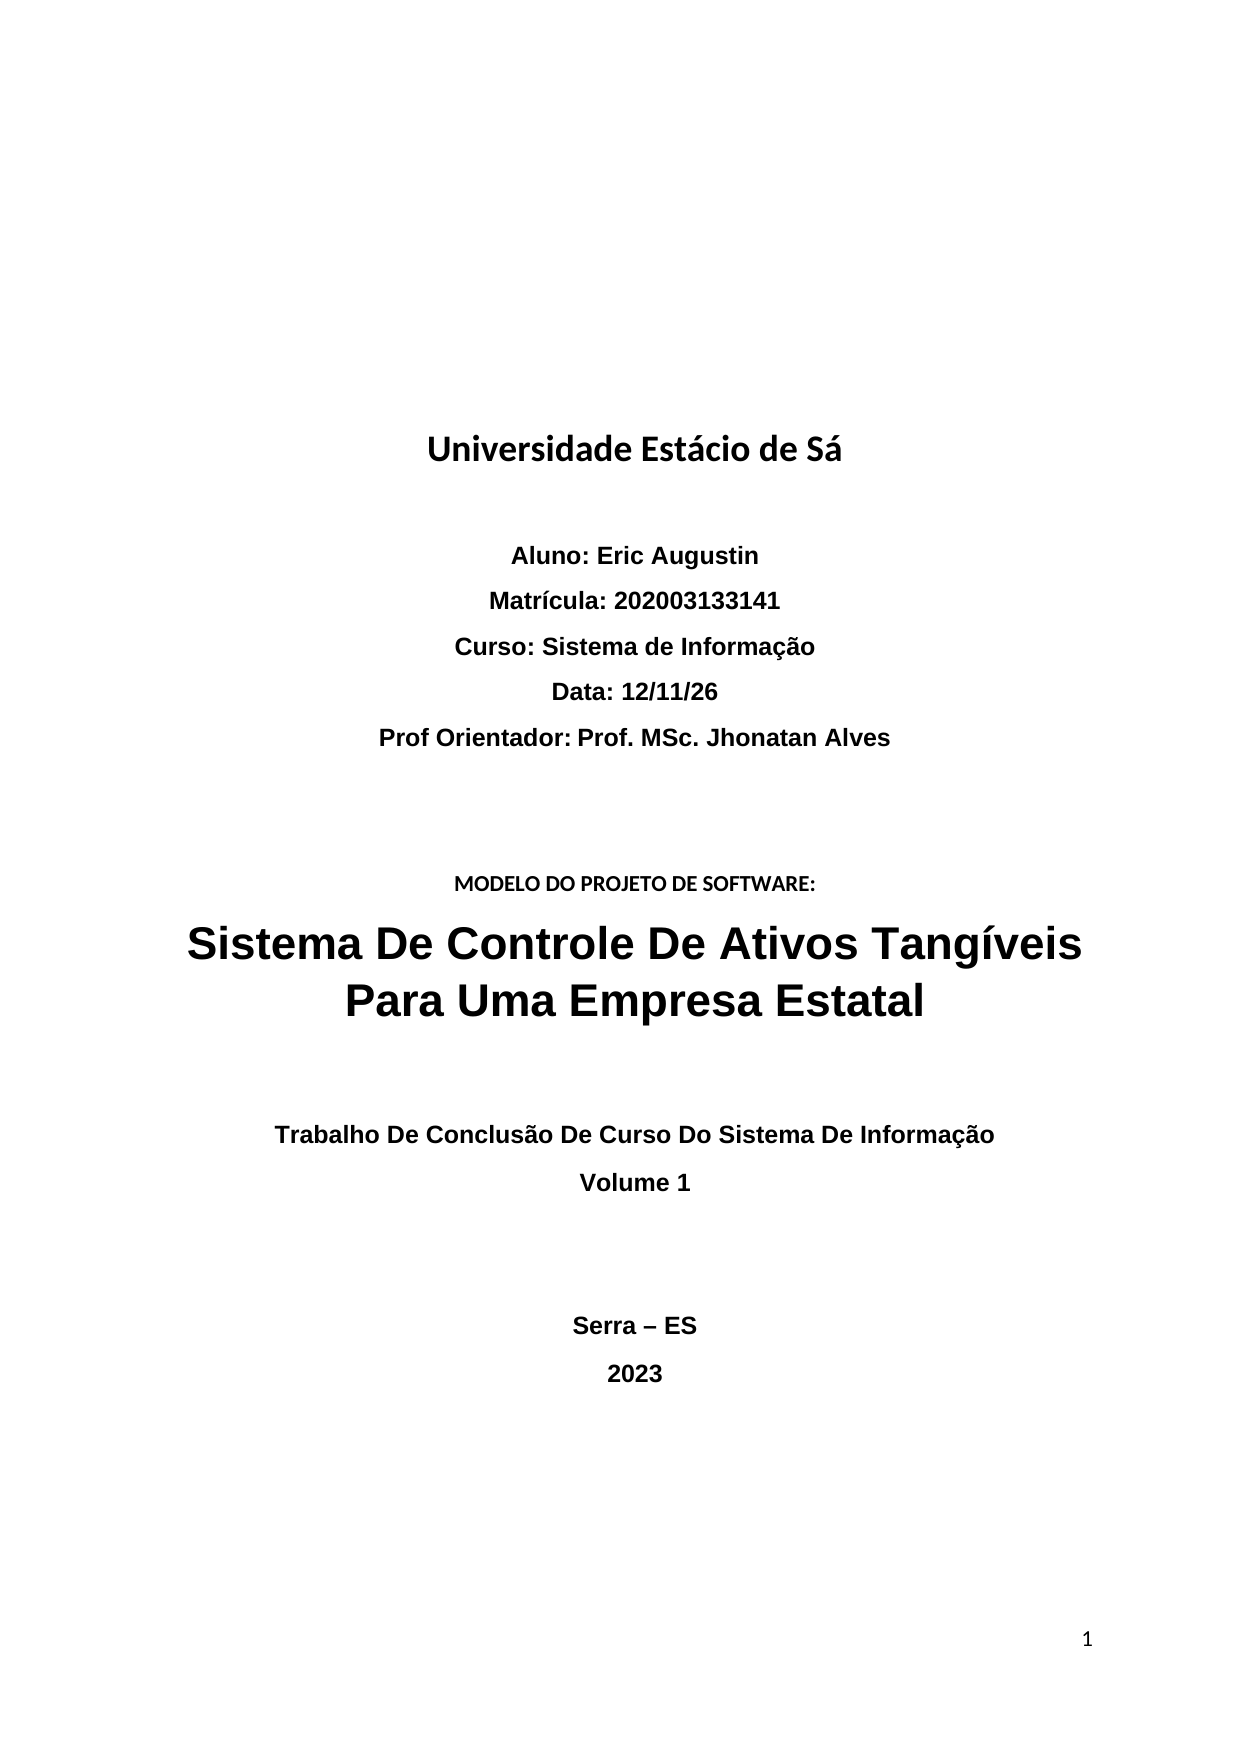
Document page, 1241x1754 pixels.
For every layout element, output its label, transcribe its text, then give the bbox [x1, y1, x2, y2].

text MODELO DO PROJETO DE SOFTWARE: [177, 869, 1092, 897]
text Volume 1 [177, 1168, 1092, 1197]
text Data: 28/04/2023 [177, 677, 1092, 706]
text Universidade Estácio de Sá [177, 425, 1092, 471]
text Prof Orientador: Prof. MSc. Jhonatan Alves [177, 722, 1092, 751]
text Serra – ES [177, 1311, 1092, 1340]
text Sistema De Controle De Ativos Tangíveis Para Uma Empresa Estatal [177, 916, 1092, 1026]
text 2023 [177, 1359, 1092, 1387]
text Aluno: Eric Augustin [177, 541, 1092, 569]
text Trabalho De Conclusão De Curso Do Sistema De Informação [177, 1120, 1092, 1149]
text Matrícula: 202003133141 [177, 586, 1092, 615]
text Curso: Sistema de Informação [177, 632, 1092, 660]
